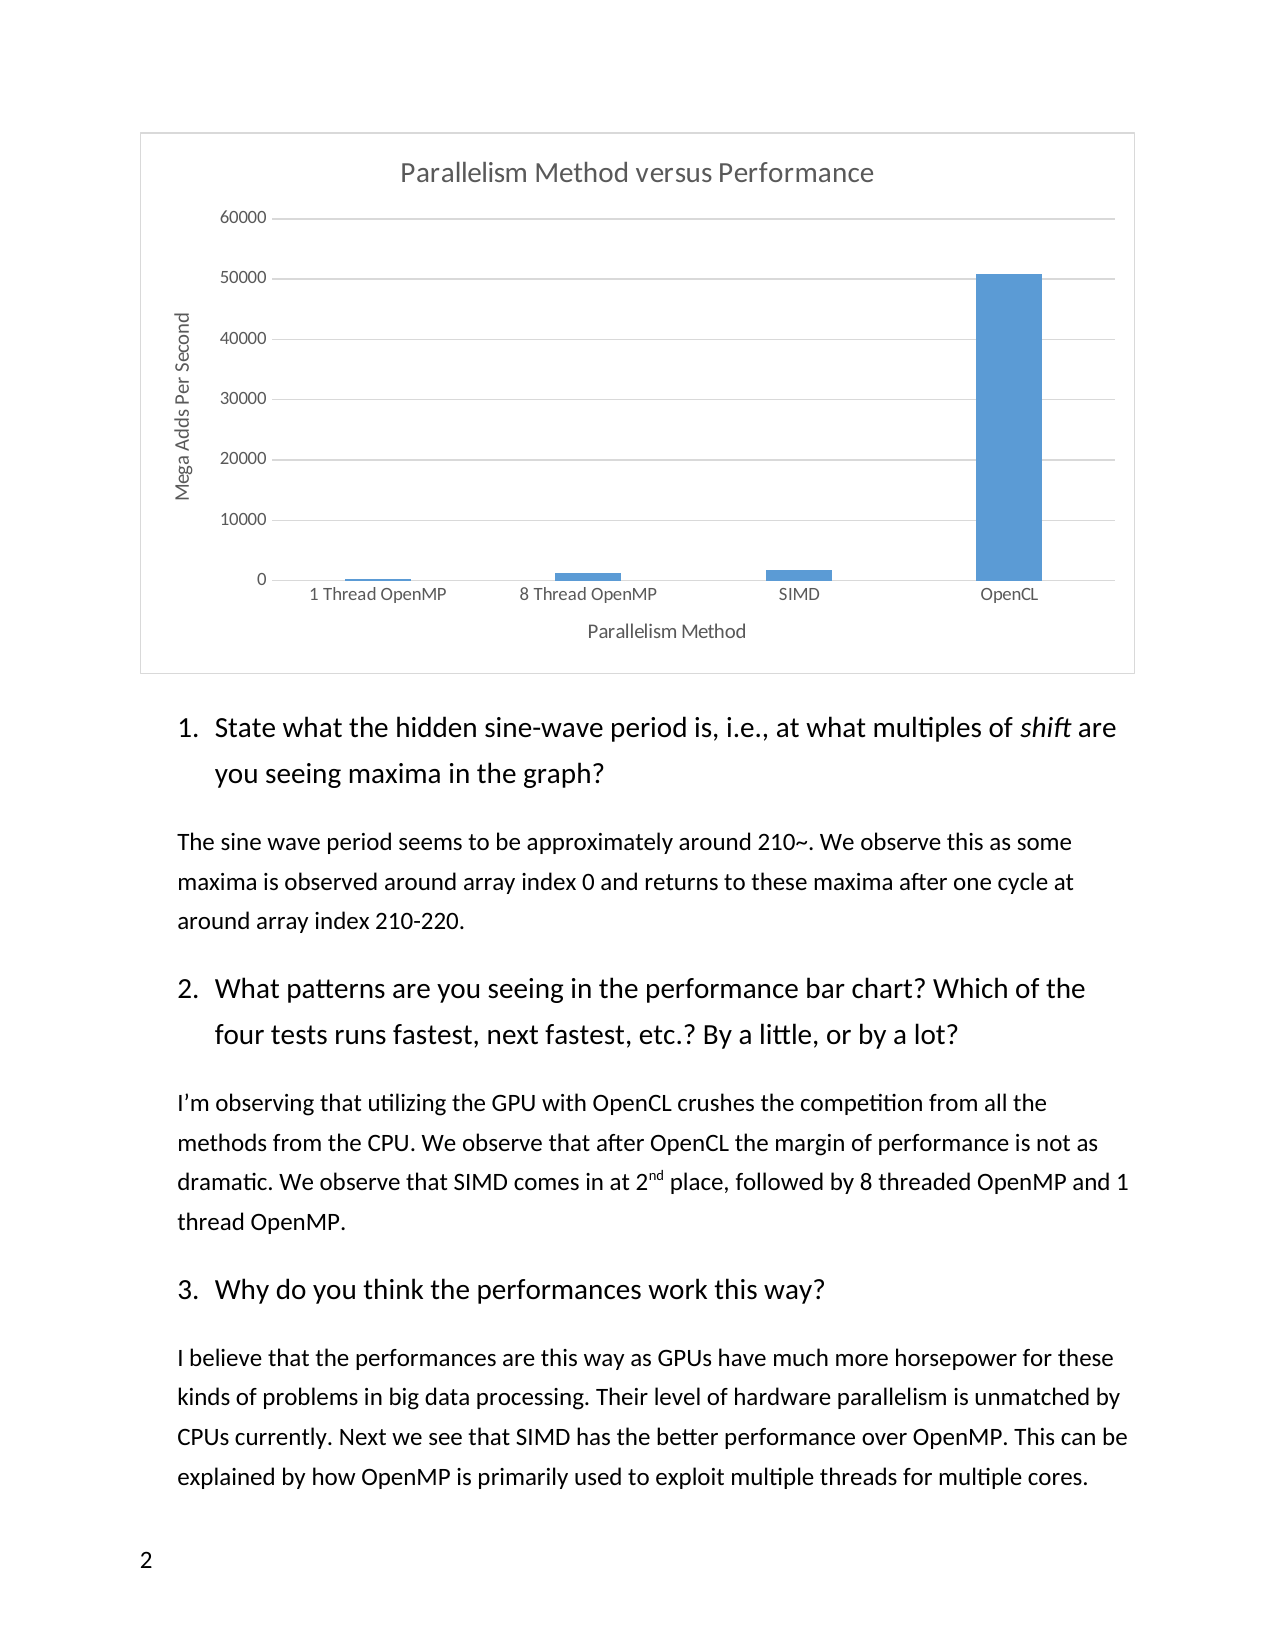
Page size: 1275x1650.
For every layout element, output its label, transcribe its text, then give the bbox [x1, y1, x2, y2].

list What patterns are you seeing in the performance bar chart? Which of the four tests runs fastest, next fastest, etc.? By a little, or by a lot? [177, 970, 1136, 1052]
list Why do you think the performances work this way? [177, 1271, 1136, 1306]
text I’m observing that utilizing the GPU with OpenCL crushes the competition from all the methods from the CPU. We observe that after OpenCL the margin of performance is not as dramatic. We observe that SIMD comes in at 2nd place, followed by 8 threaded OpenMP and 1 thread OpenMP. [177, 1087, 1136, 1237]
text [177, 1342, 1136, 1491]
text The sine wave period seems to be approximately around 210~. We observe this as some maxima is observed around array index 0 and returns to these maxima after one cycle at around array index 210-220. [177, 826, 1136, 936]
list State what the hidden sine-wave period is, i.e., at what multiples of shift are you seeing maxima in the graph? [177, 709, 1136, 791]
